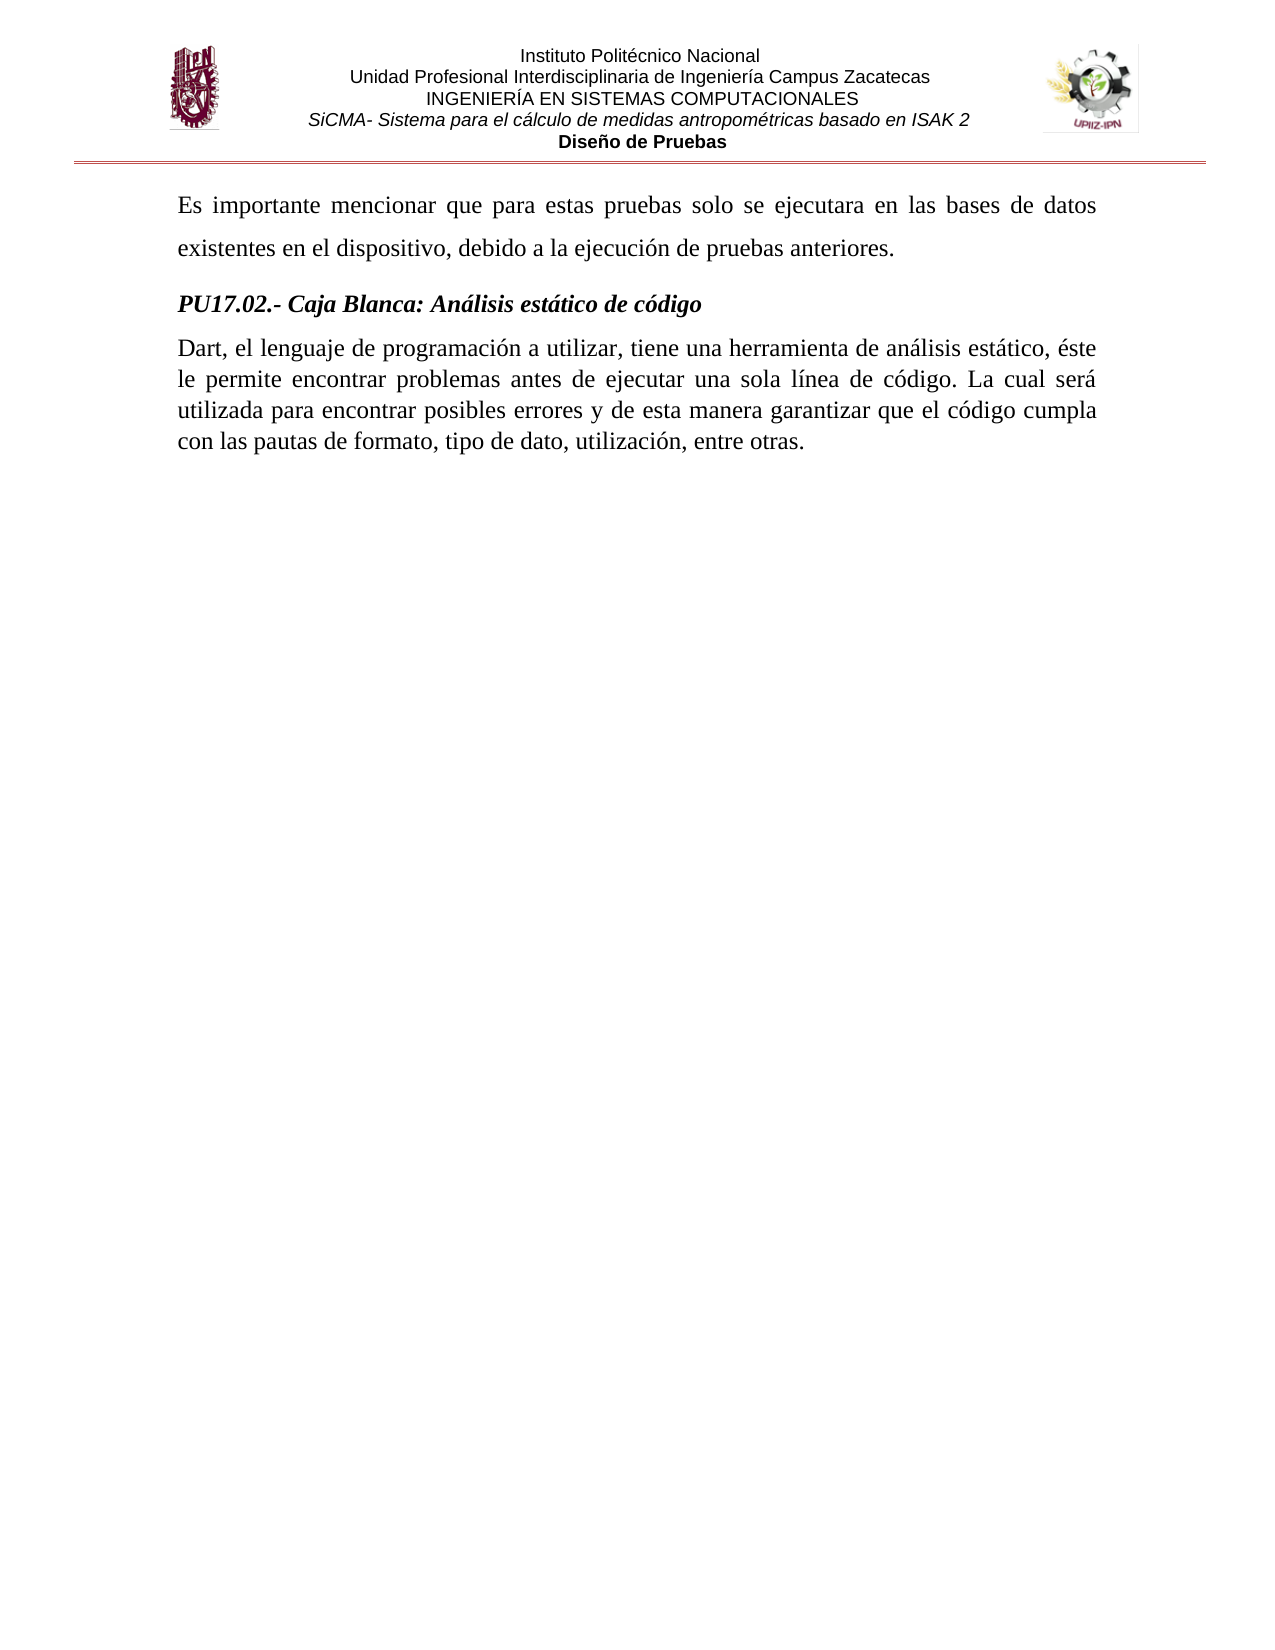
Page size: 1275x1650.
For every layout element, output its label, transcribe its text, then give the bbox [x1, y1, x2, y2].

picture [169, 44, 220, 130]
picture [1042, 44, 1140, 134]
text Es importante mencionar que para estas pruebas solo se ejecutara en las bases de datos existentes en el dispositivo, debido a la ejecución de pruebas anteriores. [177, 190, 1098, 262]
text PU17.02.- Caja Blanca: Análisis estático de código [177, 289, 1098, 318]
text Dart, el lenguaje de programación a utilizar, tiene una herramienta de análisis estático, éste le permite encontrar problemas antes de ejecutar una sola línea de código. La cual será utilizada para encontrar posibles errores y de esta manera garantizar que el código cumpla con las pautas de formato, tipo de dato, utilización, entre otras. [177, 333, 1098, 454]
